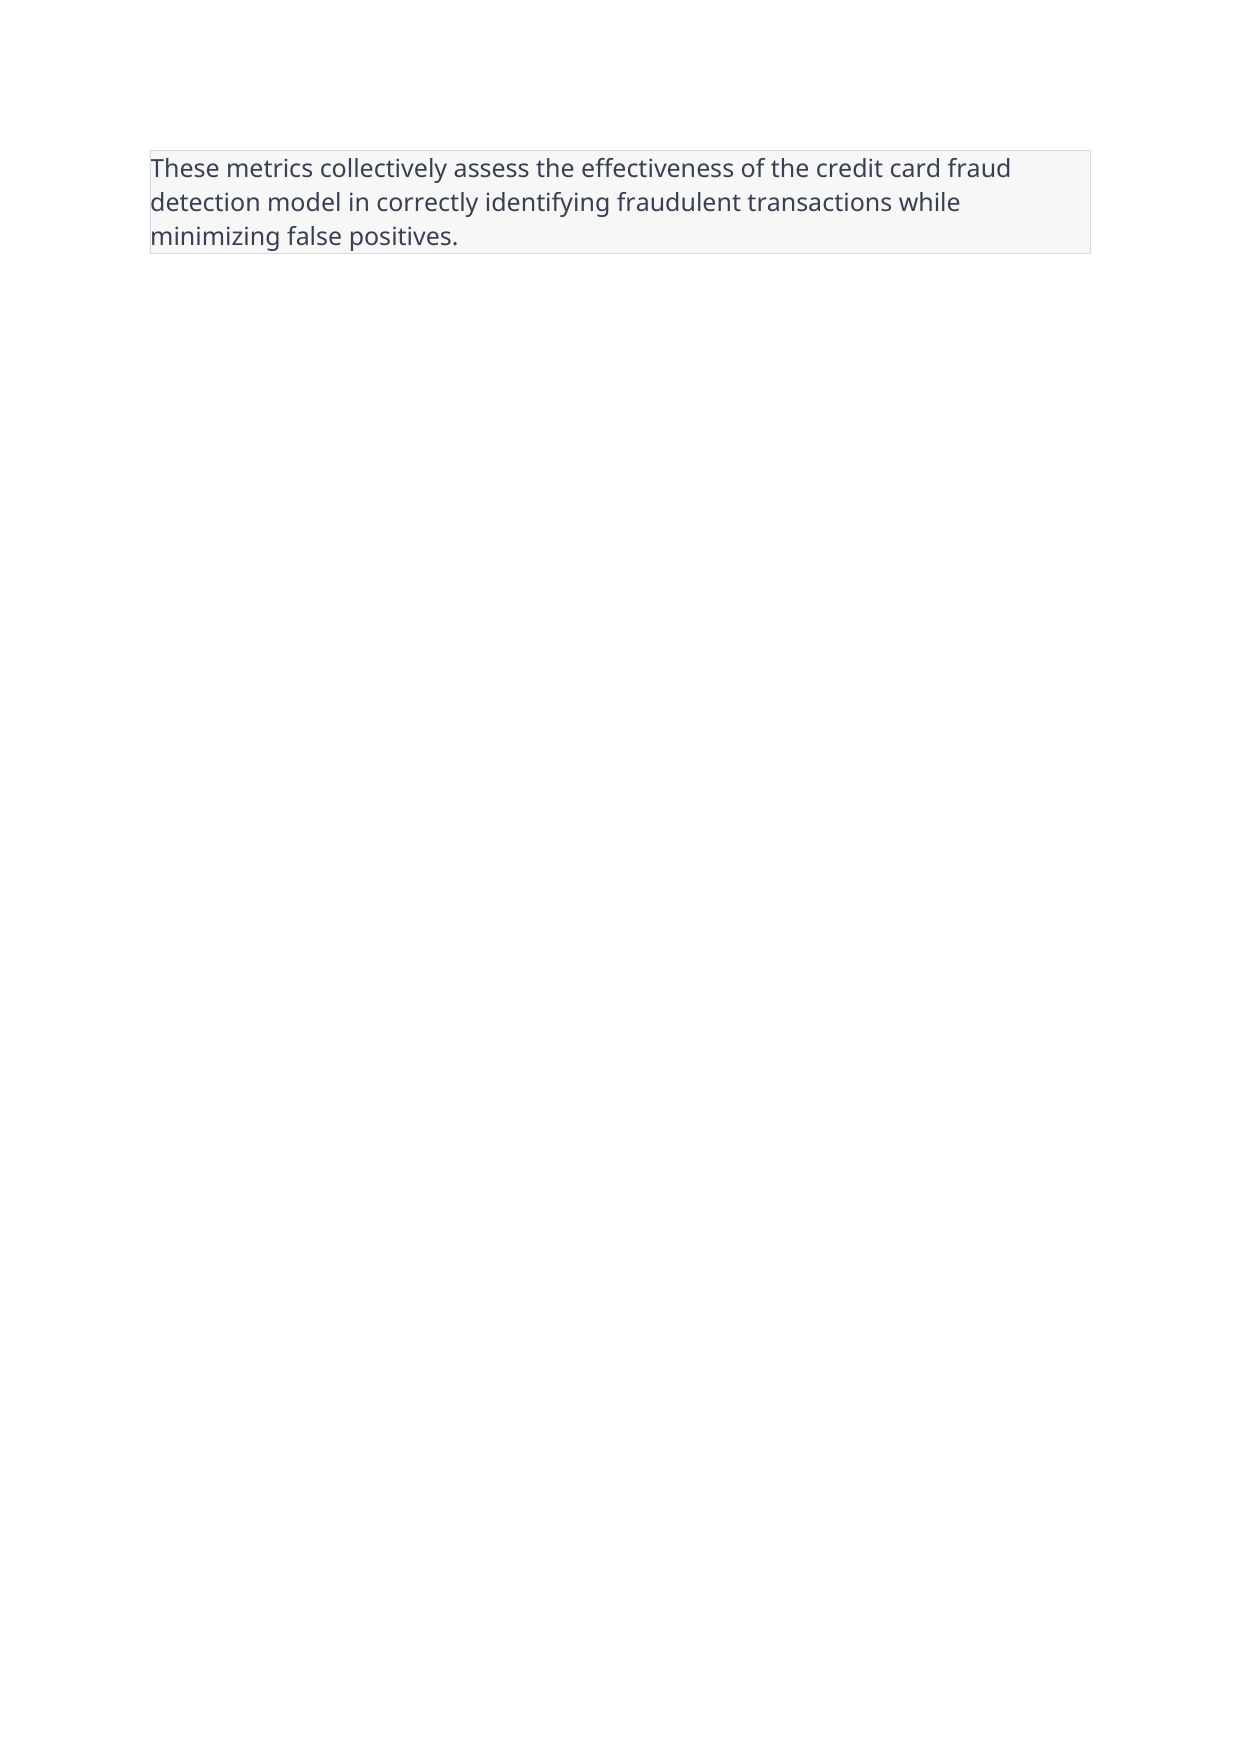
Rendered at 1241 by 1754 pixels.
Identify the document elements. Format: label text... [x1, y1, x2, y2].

text These metrics collectively assess the effectiveness of the credit card fraud detection model in correctly identifying fraudulent transactions while minimizing false positives. [151, 151, 1090, 253]
